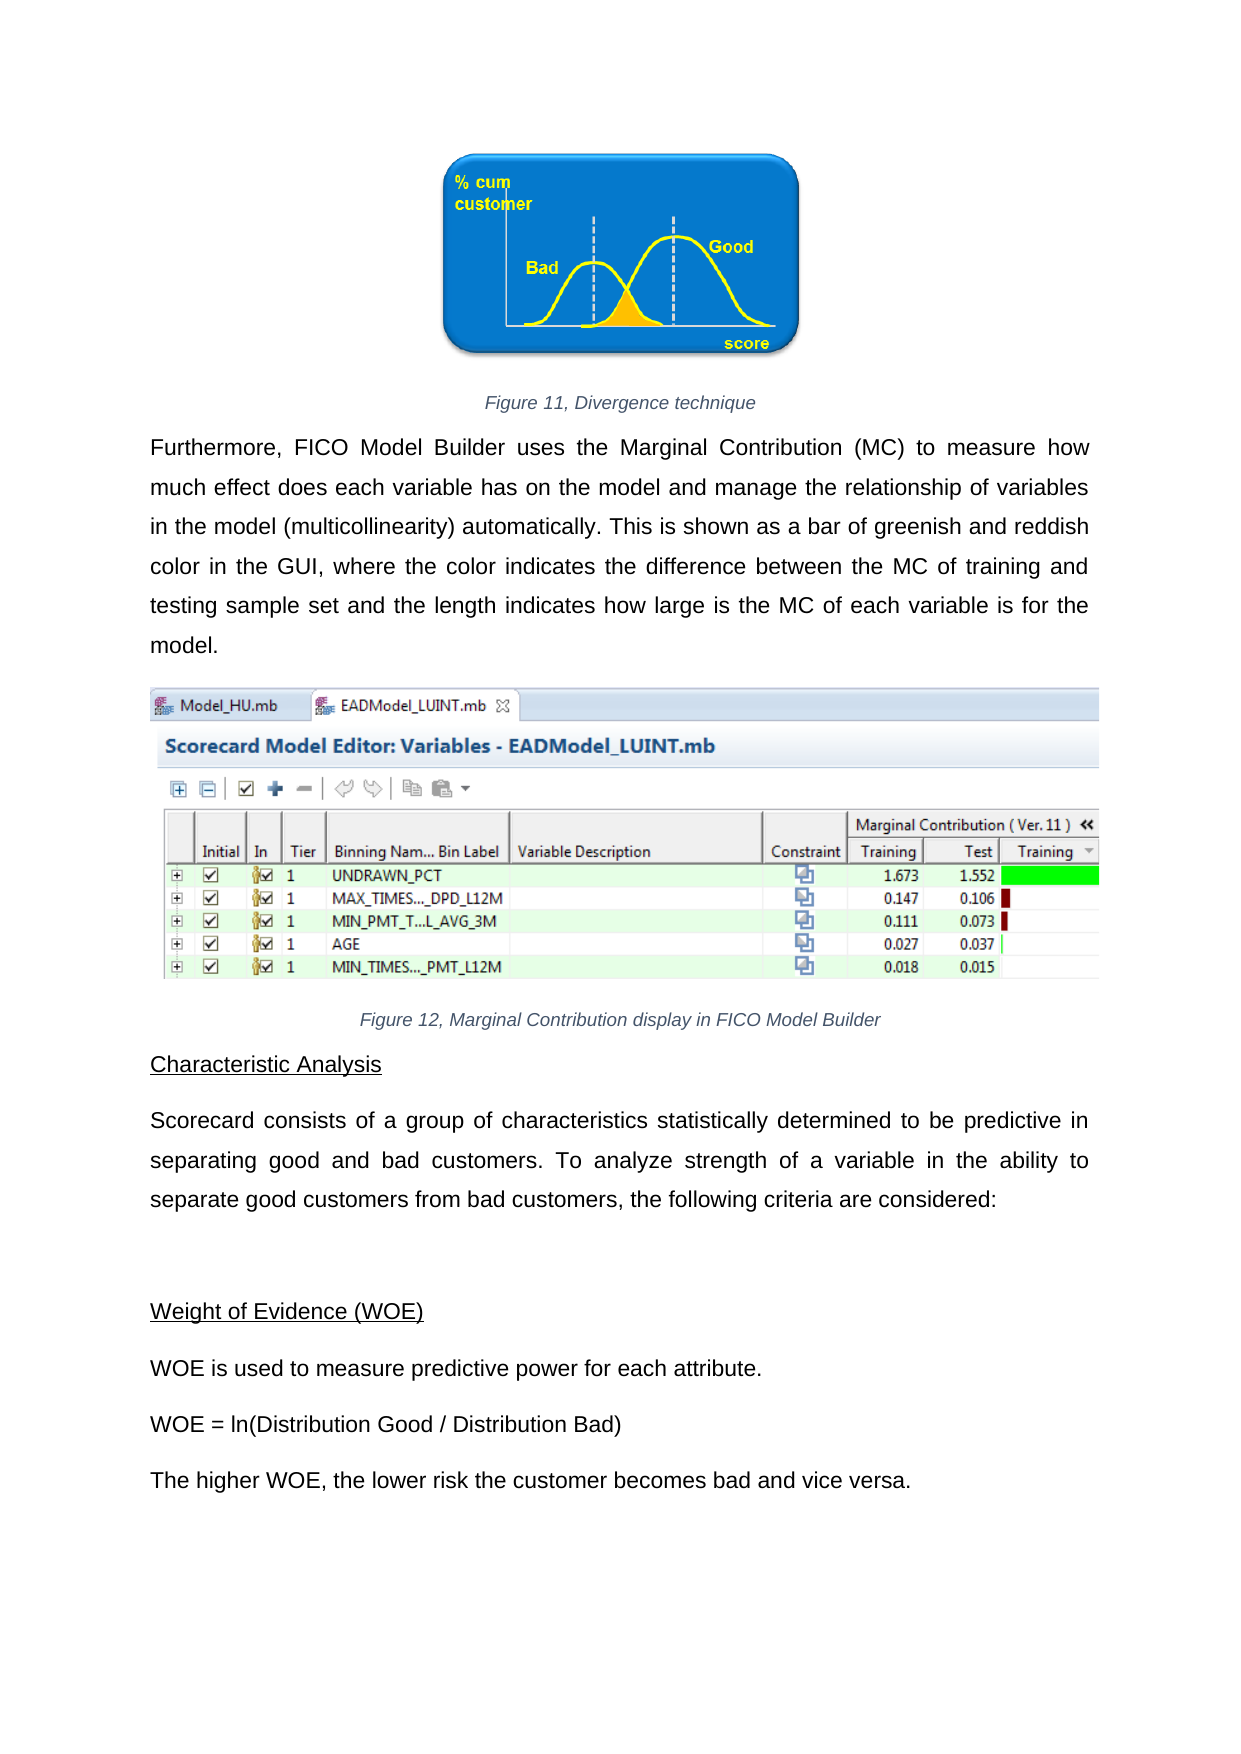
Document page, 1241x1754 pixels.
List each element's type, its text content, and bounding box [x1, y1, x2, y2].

text WOE = ln(Distribution Good / Distribution Bad) [150, 1411, 1090, 1437]
text Characteristic Analysis [150, 1051, 1090, 1077]
picture [435, 150, 805, 362]
text The higher WOE, the lower risk the customer becomes bad and vice versa. [150, 1467, 1090, 1493]
text Furthermore, FICO Model Builder uses the Marginal Contribution (MC) to measure how much effect does each variable has on the model and manage the relationship of variables in the model (multicollinearity) automatically. This is shown as a bar of greenish and reddish color in the GUI, where the color indicates the difference between the MC of training and testing sample set and the length indicates how large is the MC of each variable is for the model. [150, 434, 1090, 658]
text Weight of Evidence (WOE) [150, 1298, 1090, 1325]
picture [150, 687, 1100, 979]
text Scorecard consists of a group of characteristics statistically determined to be predictive in separating good and bad customers. To analyze strength of a variable in the ability to separate good customers from bad customers, the following criteria are considered: [150, 1107, 1090, 1212]
text WOE is used to measure predictive power for each attribute. [150, 1354, 1090, 1381]
